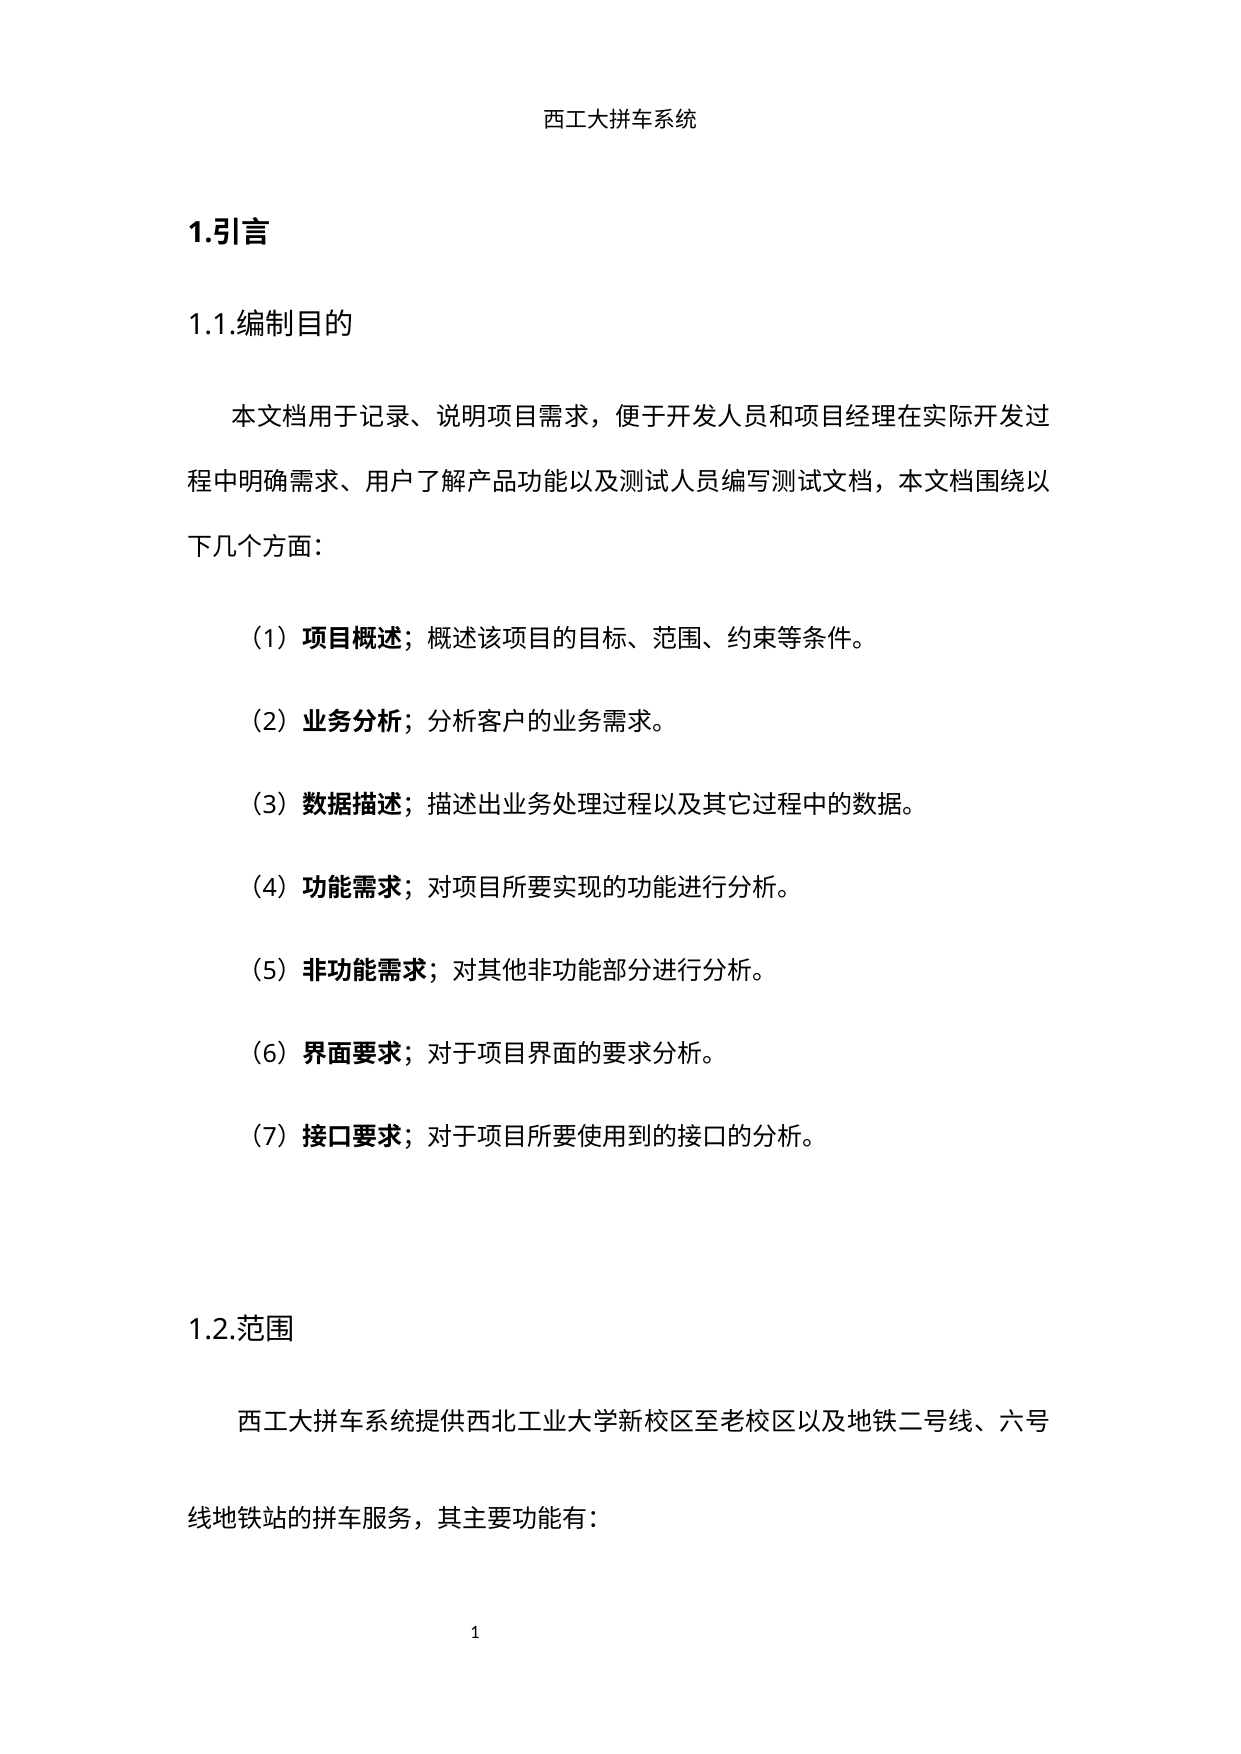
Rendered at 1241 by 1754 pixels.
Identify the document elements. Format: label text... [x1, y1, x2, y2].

subtitle 1.1.编制目的 [187, 289, 1053, 354]
list 非功能需求；对其他非功能部分进行分析。 [237, 936, 1053, 1001]
list 功能需求；对项目所要实现的功能进行分析。 [237, 853, 1053, 918]
subtitle 1.引言 [187, 197, 1053, 262]
list 数据描述；描述出业务处理过程以及其它过程中的数据。 [237, 770, 1053, 835]
list 项目概述；概述该项目的目标、范围、约束等条件。 [237, 604, 1053, 669]
list 界面要求；对于项目界面的要求分析。 [237, 1019, 1053, 1084]
subtitle 本文档用于记录、说明项目需求，便于开发人员和项目经理在实际开发过程中明确需求、用户了解产品功能以及测试人员编写测试文档，本文档围绕以下几个方面： [187, 382, 1053, 577]
list 业务分析；分析客户的业务需求。 [237, 687, 1053, 752]
subtitle 1.2.范围 [187, 1294, 1053, 1359]
list 接口要求；对于项目所要使用到的接口的分析。 [237, 1102, 1053, 1167]
text 西工大拼车系统提供西北工业大学新校区至老校区以及地铁二号线、六号线地铁站的拼车服务，其主要功能有： [187, 1387, 1053, 1549]
